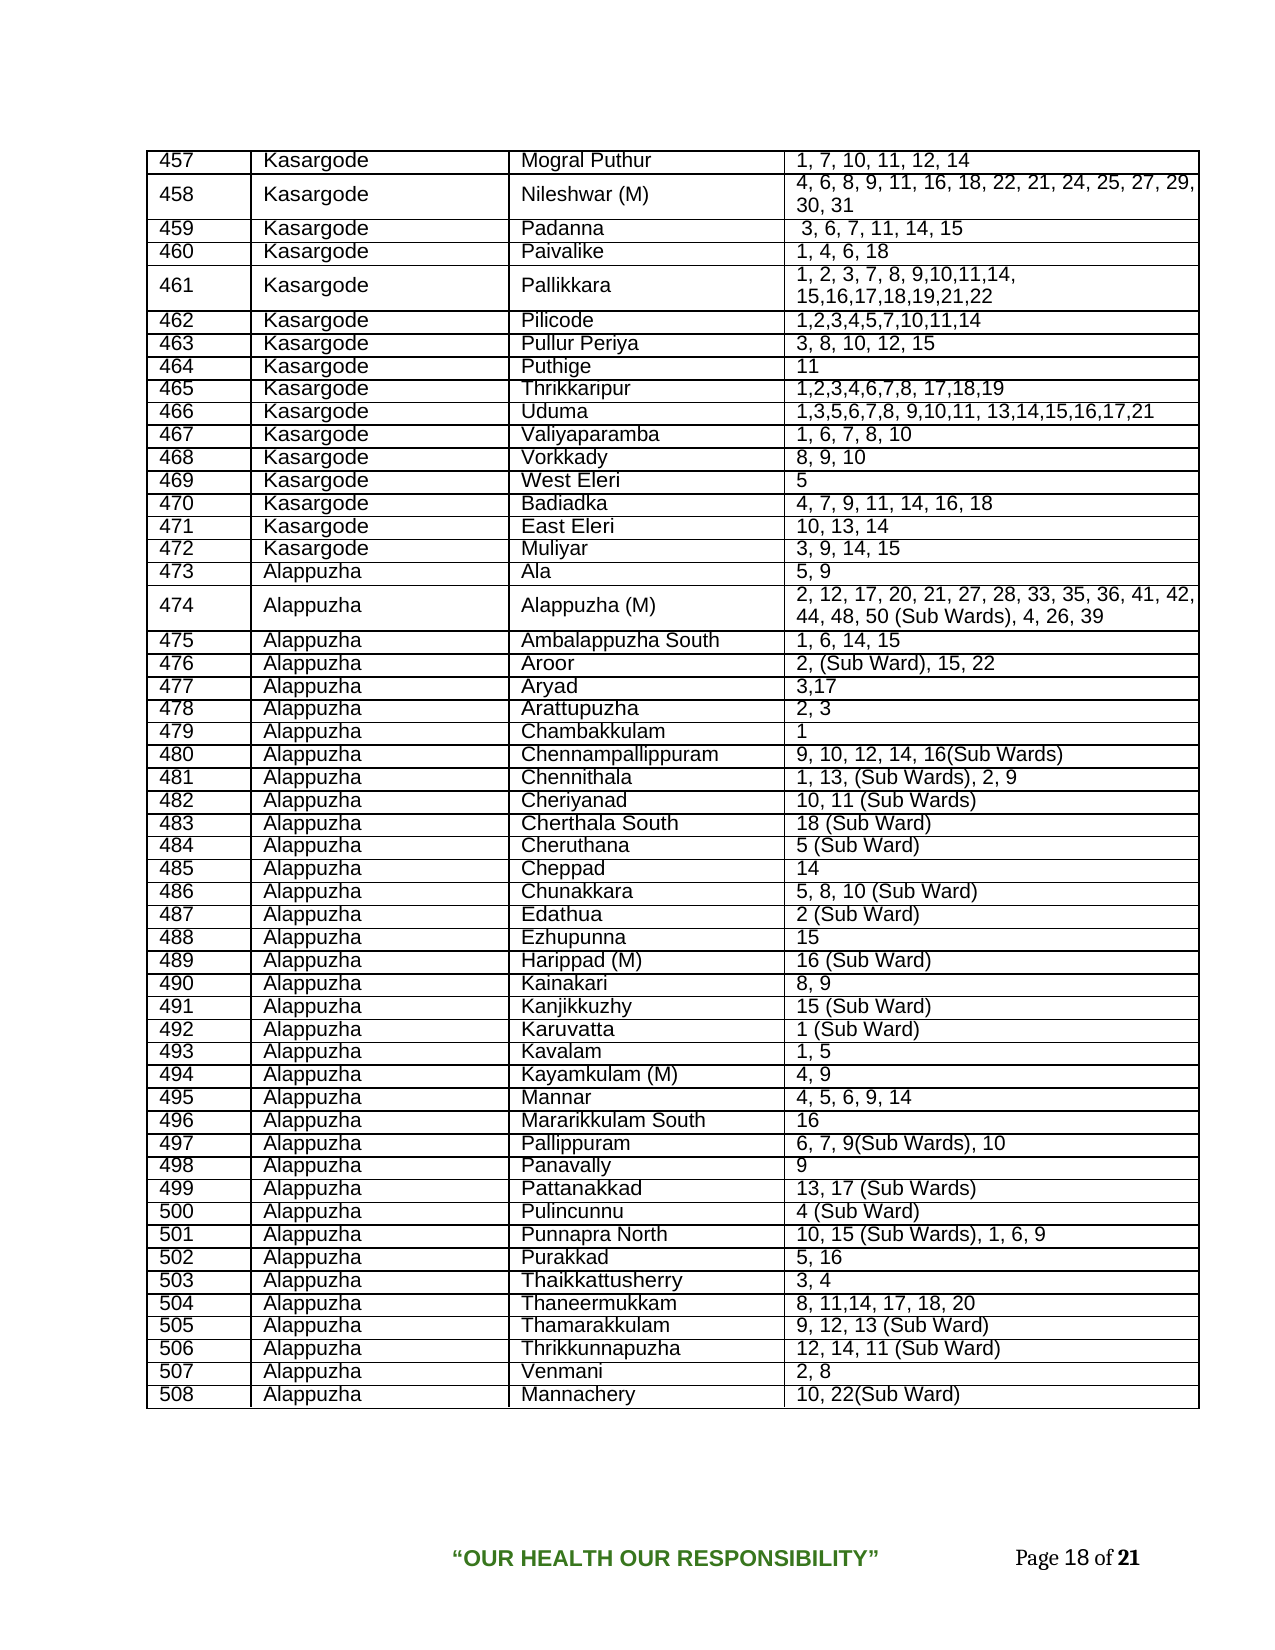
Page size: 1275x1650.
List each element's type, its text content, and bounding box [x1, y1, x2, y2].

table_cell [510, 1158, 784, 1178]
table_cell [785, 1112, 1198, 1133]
table_cell Kasargode [252, 403, 508, 424]
table_cell Aryad [510, 678, 784, 699]
table_header Kasargode [252, 152, 508, 173]
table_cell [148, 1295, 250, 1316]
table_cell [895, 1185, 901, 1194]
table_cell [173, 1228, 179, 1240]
table_cell Alappuzha [252, 815, 508, 836]
table_cell 1, 4, 6, 18 [785, 243, 1198, 264]
table_cell 18 (Sub Ward) [785, 815, 1198, 836]
table_cell Kasargode [252, 266, 508, 310]
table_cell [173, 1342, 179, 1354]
table_cell 14 [785, 860, 1198, 882]
table_cell 15 [785, 929, 1198, 950]
table_cell Puthige [510, 358, 784, 379]
table_cell Alappuzha [252, 723, 508, 744]
table_cell Kasargode [252, 358, 508, 379]
table_cell Kasargode [252, 426, 508, 447]
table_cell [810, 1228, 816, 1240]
table_cell Arattupuzha [510, 701, 784, 721]
table_cell 465 [148, 381, 250, 401]
table_cell 5 (Sub Ward) [785, 837, 1198, 859]
table_cell Kasargode [252, 335, 508, 356]
table_cell Badiadka [510, 495, 784, 516]
table_cell 460 [148, 243, 250, 264]
table_cell 464 [148, 358, 250, 379]
table_cell Alappuzha [252, 929, 508, 950]
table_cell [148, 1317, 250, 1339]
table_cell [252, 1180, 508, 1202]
table_cell Kasargode [252, 495, 508, 516]
table_cell 475 [148, 632, 250, 653]
table_cell Cheriyanad [510, 792, 784, 813]
table_cell Chambakkulam [510, 723, 784, 744]
table_cell 1,2,3,4,5,7,10,11,14 [785, 312, 1198, 333]
table_cell 476 [148, 655, 250, 676]
table_cell 482 [148, 792, 250, 813]
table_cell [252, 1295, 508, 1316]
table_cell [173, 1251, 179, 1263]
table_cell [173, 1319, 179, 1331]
table_cell 489 [148, 952, 250, 973]
table_cell Paivalike [510, 243, 784, 264]
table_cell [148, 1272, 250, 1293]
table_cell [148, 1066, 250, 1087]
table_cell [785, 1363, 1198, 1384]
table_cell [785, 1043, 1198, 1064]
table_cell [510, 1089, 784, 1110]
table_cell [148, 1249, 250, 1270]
table_cell 1, 6, 14, 15 [785, 632, 1198, 653]
table_cell Aroor [510, 655, 784, 676]
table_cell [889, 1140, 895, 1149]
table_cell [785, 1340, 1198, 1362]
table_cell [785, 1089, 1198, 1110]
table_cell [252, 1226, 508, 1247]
table_cell 3,17 [785, 678, 1198, 699]
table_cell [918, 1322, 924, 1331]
table_cell Alappuzha [252, 678, 508, 699]
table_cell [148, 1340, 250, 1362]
table_cell Kasargode [252, 312, 508, 333]
table_cell 484 [148, 837, 250, 859]
table_cell 480 [148, 746, 250, 767]
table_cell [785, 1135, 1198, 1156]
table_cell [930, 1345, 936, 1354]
table_cell 8, 9 [785, 975, 1198, 996]
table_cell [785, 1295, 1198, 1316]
table_cell Alappuzha [252, 883, 508, 904]
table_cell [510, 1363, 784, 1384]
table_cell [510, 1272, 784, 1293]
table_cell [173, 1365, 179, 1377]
table_cell Ala [510, 563, 784, 584]
table_cell 2 (Sub Ward) [785, 906, 1198, 927]
table_cell Cheruthana [510, 837, 784, 859]
table_cell 5, 9 [785, 563, 1198, 584]
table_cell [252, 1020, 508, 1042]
table_cell Muliyar [510, 540, 784, 562]
table_cell 473 [148, 563, 250, 584]
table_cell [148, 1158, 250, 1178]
table_cell 472 [148, 540, 250, 562]
table_cell 479 [148, 723, 250, 744]
table_cell 1, 13, (Sub Wards), 2, 9 [785, 769, 1198, 790]
table_header 457 [148, 152, 250, 173]
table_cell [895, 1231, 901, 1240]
table_cell 478 [148, 701, 250, 721]
table_cell Kasargode [252, 449, 508, 470]
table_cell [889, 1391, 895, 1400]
table_cell Kasargode [252, 175, 508, 219]
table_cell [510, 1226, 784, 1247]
table_cell Pallikkara [510, 266, 784, 310]
table_cell Ambalappuzha South [510, 632, 784, 653]
table_cell 468 [148, 449, 250, 470]
table_cell Alappuzha [252, 860, 508, 882]
table_cell Nileshwar (M) [510, 175, 784, 219]
table_cell Harippad (M) [510, 952, 784, 973]
table_cell 11 [785, 358, 1198, 379]
table_cell 469 [148, 472, 250, 493]
table_cell Alappuzha [252, 769, 508, 790]
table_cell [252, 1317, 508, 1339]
table_cell 1 [785, 723, 1198, 744]
table_cell Chennampallippuram [510, 746, 784, 767]
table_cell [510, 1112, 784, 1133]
table_cell 3, 8, 10, 12, 15 [785, 335, 1198, 356]
table_cell 458 [148, 175, 250, 219]
table_cell Cherthala South [510, 815, 784, 836]
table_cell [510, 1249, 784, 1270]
table_cell 3, 9, 14, 15 [785, 540, 1198, 562]
table_cell 481 [148, 769, 250, 790]
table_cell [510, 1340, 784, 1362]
table_cell 2, 3 [785, 701, 1198, 721]
table_cell 10, 13, 14 [785, 517, 1198, 539]
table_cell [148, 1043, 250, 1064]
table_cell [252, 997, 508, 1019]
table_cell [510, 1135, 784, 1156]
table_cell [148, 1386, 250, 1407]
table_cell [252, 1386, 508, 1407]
table_cell 462 [148, 312, 250, 333]
table_cell 470 [148, 495, 250, 516]
table_cell 8, 9, 10 [785, 449, 1198, 470]
table_cell Alappuzha [252, 975, 508, 996]
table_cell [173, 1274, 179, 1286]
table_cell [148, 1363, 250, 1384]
table_cell 490 [148, 975, 250, 996]
table_cell Kasargode [252, 540, 508, 562]
table_cell 2, (Sub Ward), 15, 22 [785, 655, 1198, 676]
table_cell 1,3,5,6,7,8, 9,10,11, 13,14,15,16,17,21 [785, 403, 1198, 424]
table_cell Alappuzha [252, 952, 508, 973]
table_cell 471 [148, 517, 250, 539]
table_cell Alappuzha [252, 906, 508, 927]
table_cell 466 [148, 403, 250, 424]
table_cell 483 [148, 815, 250, 836]
table_cell Alappuzha [252, 792, 508, 813]
table_cell Alappuzha [252, 655, 508, 676]
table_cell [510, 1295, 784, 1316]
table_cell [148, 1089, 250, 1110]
table_cell Pullur Periya [510, 335, 784, 356]
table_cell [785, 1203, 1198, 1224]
table_cell 487 [148, 906, 250, 927]
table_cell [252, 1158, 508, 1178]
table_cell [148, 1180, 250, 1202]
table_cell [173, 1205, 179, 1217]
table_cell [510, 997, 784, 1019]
table_cell Kasargode [252, 243, 508, 264]
table_cell 1, 6, 7, 8, 10 [785, 426, 1198, 447]
table_header Mogral Puthur [510, 152, 784, 173]
table_cell 463 [148, 335, 250, 356]
table_cell Cheppad [510, 860, 784, 882]
table_cell Alappuzha [252, 632, 508, 653]
table_cell 1,2,3,4,6,7,8, 17,18,19 [785, 381, 1198, 401]
table_cell 5 [785, 472, 1198, 493]
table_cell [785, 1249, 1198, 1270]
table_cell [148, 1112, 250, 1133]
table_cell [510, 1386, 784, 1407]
table_cell 477 [148, 678, 250, 699]
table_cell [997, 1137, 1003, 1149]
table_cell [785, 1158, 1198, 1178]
table_cell 461 [148, 266, 250, 310]
table_cell Kasargode [252, 220, 508, 242]
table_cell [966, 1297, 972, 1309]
table_cell Chunakkara [510, 883, 784, 904]
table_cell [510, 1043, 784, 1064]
table_cell Chennithala [510, 769, 784, 790]
table_cell Alappuzha [252, 586, 508, 630]
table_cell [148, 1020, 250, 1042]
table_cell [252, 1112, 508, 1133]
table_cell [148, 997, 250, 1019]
table_cell West Eleri [510, 472, 784, 493]
table_cell Uduma [510, 403, 784, 424]
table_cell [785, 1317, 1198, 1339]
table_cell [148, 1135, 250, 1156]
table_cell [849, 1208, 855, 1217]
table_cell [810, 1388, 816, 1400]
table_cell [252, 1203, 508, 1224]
table_cell Thrikkaripur [510, 381, 784, 401]
table_cell Alappuzha [252, 563, 508, 584]
table_cell Kasargode [252, 517, 508, 539]
table_cell 488 [148, 929, 250, 950]
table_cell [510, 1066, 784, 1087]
table_cell Valiyaparamba [510, 426, 784, 447]
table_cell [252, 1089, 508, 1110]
table_header 1, 7, 10, 11, 12, 14 [785, 152, 1198, 173]
table_cell 474 [148, 586, 250, 630]
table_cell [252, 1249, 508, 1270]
table_cell East Eleri [510, 517, 784, 539]
table_cell Vorkkady [510, 449, 784, 470]
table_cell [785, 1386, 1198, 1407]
table_cell Kainakari [510, 975, 784, 996]
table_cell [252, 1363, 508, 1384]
table_cell 2, 12, 17, 20, 21, 27, 28, 33, 35, 36, 41, 42, 44, 48, 50 (Sub Wards), 4, 26, 39 [785, 586, 1198, 630]
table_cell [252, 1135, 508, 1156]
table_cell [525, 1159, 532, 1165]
table_cell Padanna [510, 220, 784, 242]
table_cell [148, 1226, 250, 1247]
table_cell 467 [148, 426, 250, 447]
table_cell 459 [148, 220, 250, 242]
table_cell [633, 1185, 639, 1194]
table_cell 486 [148, 883, 250, 904]
table_cell 5, 8, 10 (Sub Ward) [785, 883, 1198, 904]
table_cell Alappuzha [252, 746, 508, 767]
table_cell Alappuzha (M) [510, 586, 784, 630]
table_cell Edathua [510, 906, 784, 927]
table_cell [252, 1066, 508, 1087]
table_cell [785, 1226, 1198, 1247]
table_cell Kasargode [252, 381, 508, 401]
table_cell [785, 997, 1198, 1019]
table_cell Alappuzha [252, 701, 508, 721]
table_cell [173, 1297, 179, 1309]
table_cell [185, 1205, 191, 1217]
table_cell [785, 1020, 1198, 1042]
table_cell 4, 6, 8, 9, 11, 16, 18, 22, 21, 24, 25, 27, 29, 30, 31 [785, 175, 1198, 219]
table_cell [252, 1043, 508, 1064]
table_cell 1, 2, 3, 7, 8, 9,10,11,14, 15,16,17,18,19,21,22 [785, 266, 1198, 310]
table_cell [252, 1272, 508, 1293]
table_cell 4, 7, 9, 11, 14, 16, 18 [785, 495, 1198, 516]
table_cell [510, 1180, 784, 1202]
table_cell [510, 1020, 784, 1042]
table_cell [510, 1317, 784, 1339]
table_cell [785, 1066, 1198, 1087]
table_cell 9, 10, 12, 14, 16(Sub Wards) [785, 746, 1198, 767]
table_cell Kasargode [252, 472, 508, 493]
table_cell 16 (Sub Ward) [785, 952, 1198, 973]
table_cell Ezhupunna [510, 929, 784, 950]
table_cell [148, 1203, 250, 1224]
table_cell Pilicode [510, 312, 784, 333]
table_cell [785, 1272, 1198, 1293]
table_cell 10, 11 (Sub Wards) [785, 792, 1198, 813]
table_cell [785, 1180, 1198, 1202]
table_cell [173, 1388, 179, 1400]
table_cell 3, 6, 7, 11, 14, 15 [785, 220, 1198, 242]
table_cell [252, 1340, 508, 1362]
table_cell 485 [148, 860, 250, 882]
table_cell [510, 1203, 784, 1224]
table_cell Alappuzha [252, 837, 508, 859]
